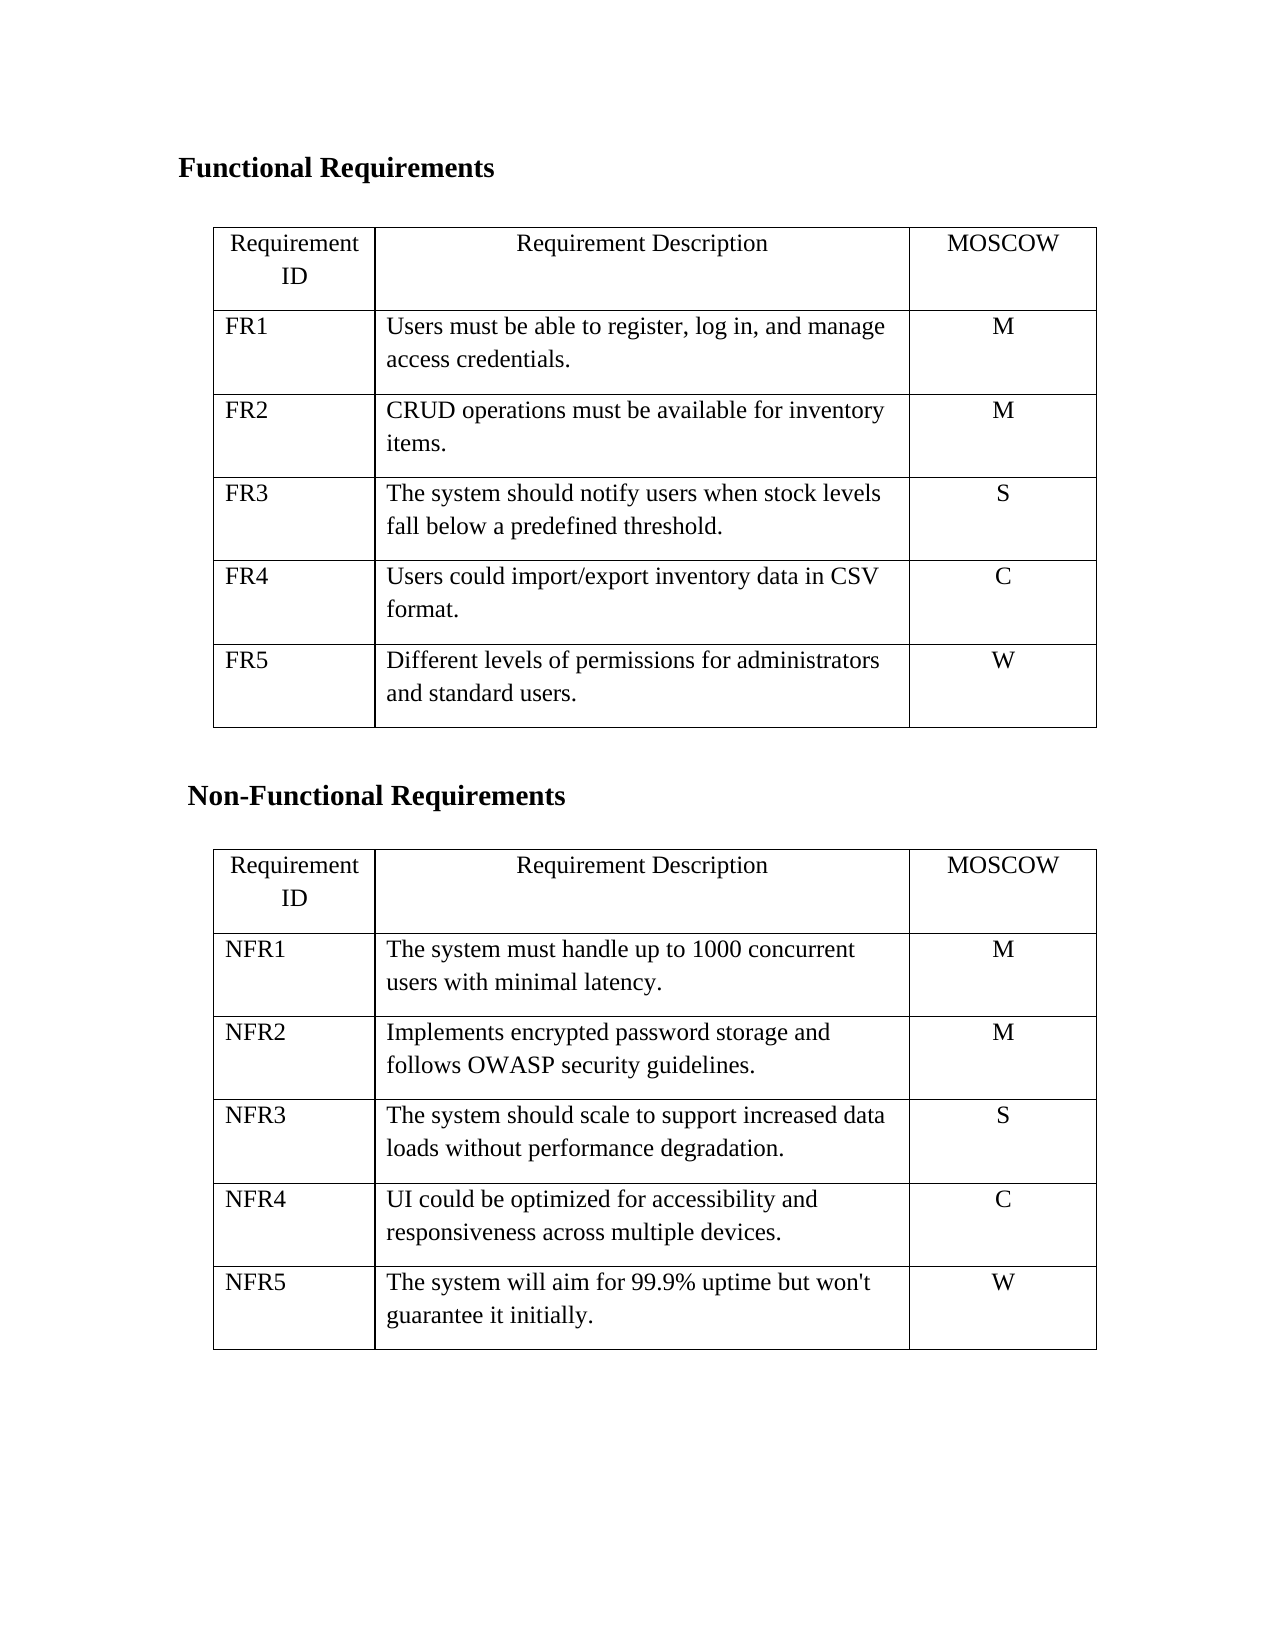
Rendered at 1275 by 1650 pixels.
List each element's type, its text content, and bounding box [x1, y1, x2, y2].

table_cell The system must handle up to 1000 concurrent users with minimal latency. [376, 934, 909, 1016]
table_cell W [910, 1267, 1096, 1349]
table_cell NFR1 [214, 934, 374, 1016]
table_header Requirement ID [214, 228, 374, 310]
table_cell Users could import/export inventory data in CSV format. [376, 561, 909, 644]
table_cell S [910, 1100, 1096, 1183]
table_cell FR3 [214, 478, 374, 560]
table_cell FR2 [214, 395, 374, 477]
table_cell Different levels of permissions for administrators and standard users. [376, 645, 909, 727]
table_cell FR5 [214, 645, 374, 727]
table_cell UI could be optimized for accessibility and responsiveness across multiple devices. [376, 1184, 909, 1266]
table_cell M [910, 1017, 1096, 1099]
table_cell FR1 [214, 311, 374, 394]
table_header MOSCOW [910, 228, 1096, 310]
table_cell CRUD operations must be available for inventory items. [376, 395, 909, 477]
table_cell The system will aim for 99.9% uptime but won't guarantee it initially. [376, 1267, 909, 1349]
table_cell FR4 [214, 561, 374, 644]
table_header MOSCOW [910, 850, 1096, 933]
table_cell NFR4 [214, 1184, 374, 1266]
table_cell M [910, 934, 1096, 1016]
table_cell NFR2 [214, 1017, 374, 1099]
text Functional Requirements [178, 150, 1125, 183]
text Non-Functional Requirements [150, 778, 1125, 811]
table_cell M [910, 311, 1096, 394]
table_cell NFR5 [214, 1267, 374, 1349]
table_cell C [910, 1184, 1096, 1266]
table_cell M [910, 395, 1096, 477]
table_cell C [910, 561, 1096, 644]
table_cell The system should scale to support increased data loads without performance degradation. [376, 1100, 909, 1183]
table_cell S [910, 478, 1096, 560]
table_cell Implements encrypted password storage and follows OWASP security guidelines. [376, 1017, 909, 1099]
table_header Requirement Description [376, 850, 909, 933]
table_cell W [910, 645, 1096, 727]
table_cell NFR3 [214, 1100, 374, 1183]
table_header Requirement ID [214, 850, 374, 933]
table_header Requirement Description [376, 228, 909, 310]
table_cell The system should notify users when stock levels fall below a predefined threshold. [376, 478, 909, 560]
table_cell Users must be able to register, log in, and manage access credentials. [376, 311, 909, 394]
